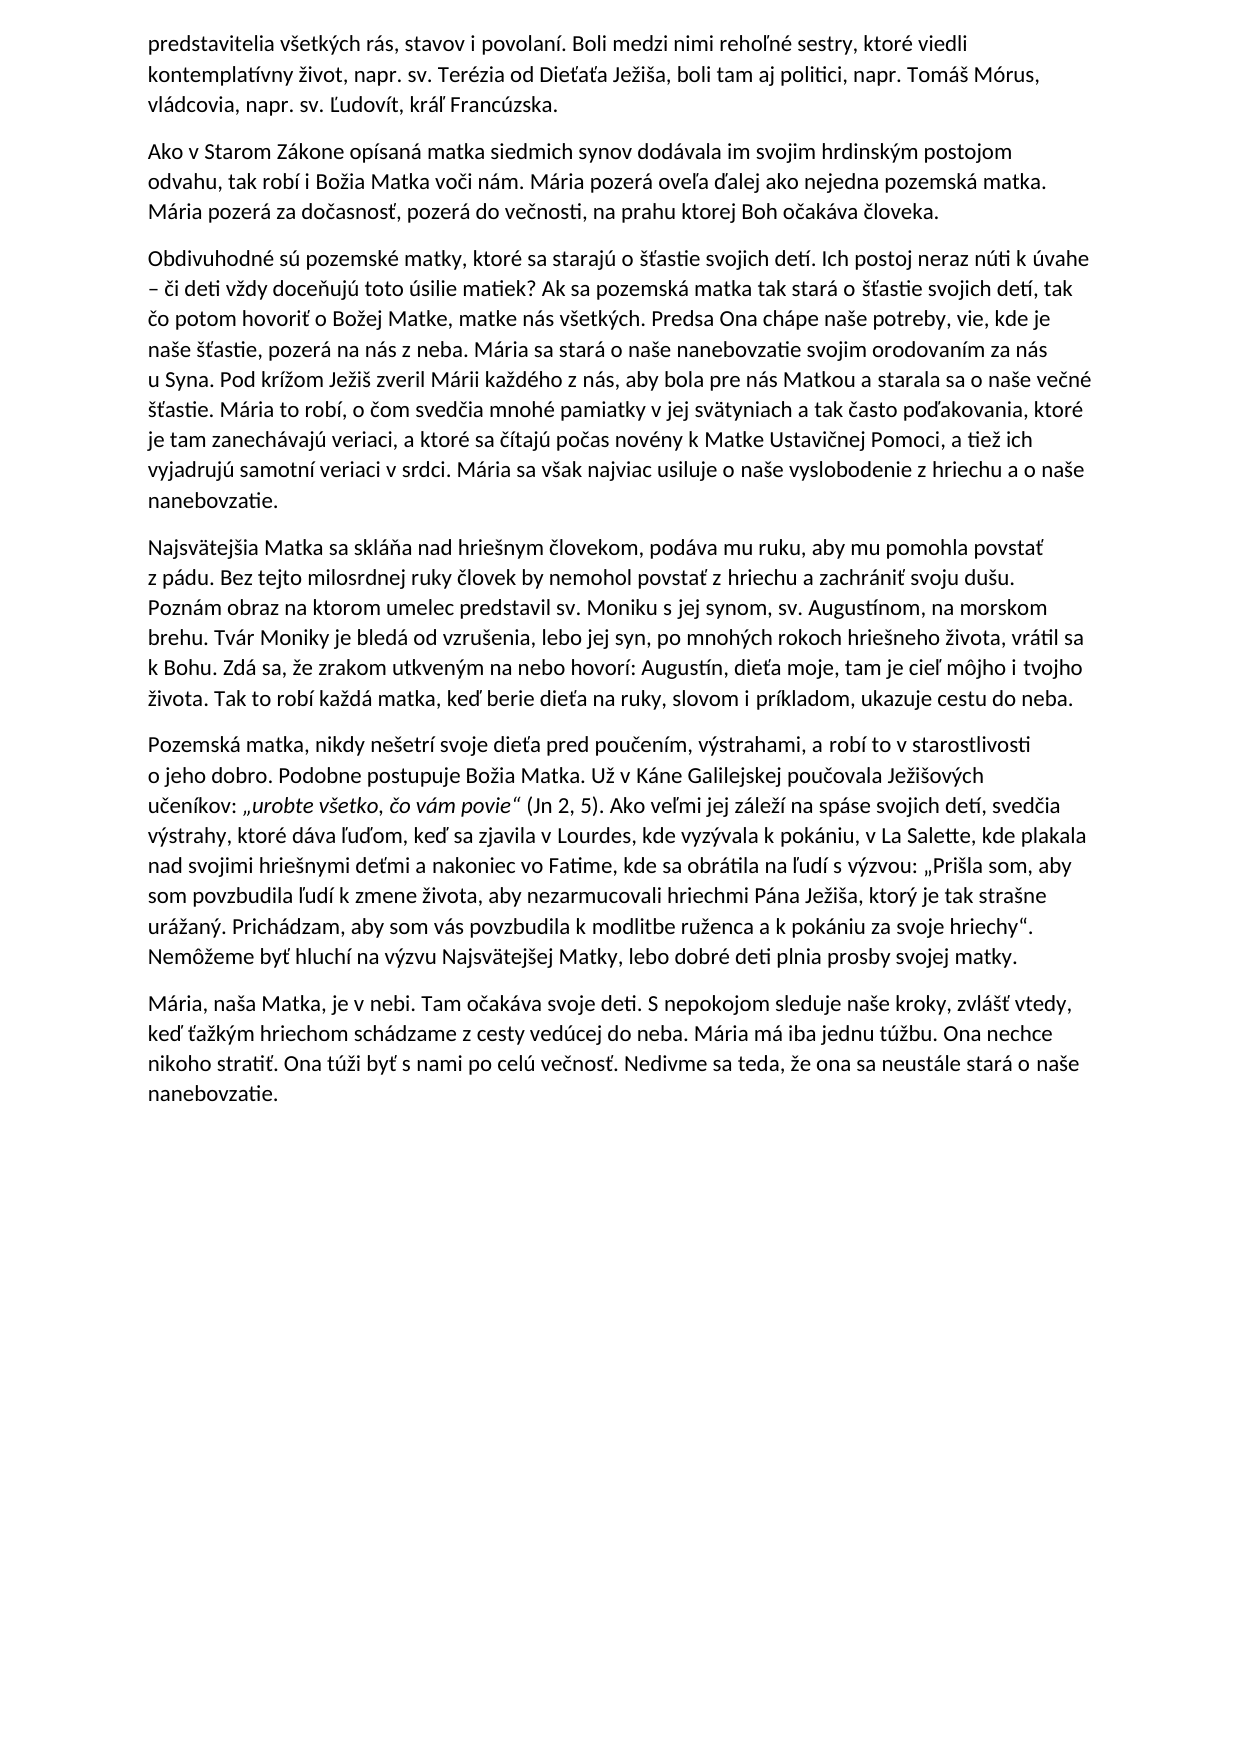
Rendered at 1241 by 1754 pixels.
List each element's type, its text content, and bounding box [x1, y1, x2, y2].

text Mária, naša Matka, je v nebi. Tam očakáva svoje deti. S nepokojom sleduje naše kroky, zvlášť vtedy, keď ťažkým hriechom schádzame z cesty vedúcej do neba. Mária má iba jednu túžbu. Ona nechce nikoho stratiť. Ona túži byť s nami po celú večnosť. Nedivme sa teda, že ona sa neustále stará o naše nanebovzatie. [148, 989, 1093, 1108]
text Najsvätejšia Matka sa skláňa nad hriešnym človekom, podáva mu ruku, aby mu pomohla povstať z pádu. Bez tejto milosrdnej ruky človek by nemohol povstať z hriechu a zachrániť svoju dušu. Poznám obraz na ktorom umelec predstavil sv. Moniku s jej synom, sv. Augustínom, na morskom brehu. Tvár Moniky je bledá od vzrušenia, lebo jej syn, po mnohých rokoch hriešneho života, vrátil sa k Bohu. Zdá sa, že zrakom utkveným na nebo hovorí: Augustín, dieťa moje, tam je cieľ môjho i tvojho života. Tak to robí každá matka, keď berie dieťa na ruky, slovom i príkladom, ukazuje cestu do neba. [148, 533, 1093, 712]
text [148, 29, 1093, 118]
text Ako v Starom Zákone opísaná matka siedmich synov dodávala im svojim hrdinským postojom odvahu, tak robí i Božia Matka voči nám. Mária pozerá oveľa ďalej ako nejedna pozemská matka. Mária pozerá za dočasnosť, pozerá do večnosti, na prahu ktorej Boh očakáva človeka. [148, 137, 1093, 225]
text Pozemská matka, nikdy nešetrí svoje dieťa pred poučením, výstrahami, a robí to v starostlivosti o jeho dobro. Podobne postupuje Božia Matka. Už v Káne Galilejskej poučovala Ježišových učeníkov: „urobte všetko, čo vám povie“ (Jn 2, 5). Ako veľmi jej záleží na spáse svojich detí, svedčia výstrahy, ktoré dáva ľuďom, keď sa zjavila v Lourdes, kde vyzývala k pokániu, v La Salette, kde plakala nad svojimi hriešnymi deťmi a nakoniec vo Fatime, kde sa obrátila na ľudí s výzvou: „Prišla som, aby som povzbudila ľudí k zmene života, aby nezarmucovali hriechmi Pána Ježiša, ktorý je tak strašne urážaný. Prichádzam, aby som vás povzbudila k modlitbe ruženca a k pokániu za svoje hriechy“. Nemôžeme byť hluchí na výzvu Najsvätejšej Matky, lebo dobré deti plnia prosby svojej matky. [148, 731, 1093, 970]
text Obdivuhodné sú pozemské matky, ktoré sa starajú o šťastie svojich detí. Ich postoj neraz núti k úvahe – či deti vždy doceňujú toto úsilie matiek? Ak sa pozemská matka tak stará o šťastie svojich detí, tak čo potom hovoriť o Božej Matke, matke nás všetkých. Predsa Ona chápe naše potreby, vie, kde je naše šťastie, pozerá na nás z neba. Mária sa stará o naše nanebovzatie svojim orodovaním za nás u Syna. Pod krížom Ježiš zveril Márii každého z nás, aby bola pre nás Matkou a starala sa o naše večné šťastie. Mária to robí, o čom svedčia mnohé pamiatky v jej svätyniach a tak často poďakovania, ktoré je tam zanechávajú veriaci, a ktoré sa čítajú počas novény k Matke Ustavičnej Pomoci, a tiež ich vyjadrujú samotní veriaci v srdci. Mária sa však najviac usiluje o naše vyslobodenie z hriechu a o naše nanebovzatie. [148, 244, 1093, 514]
